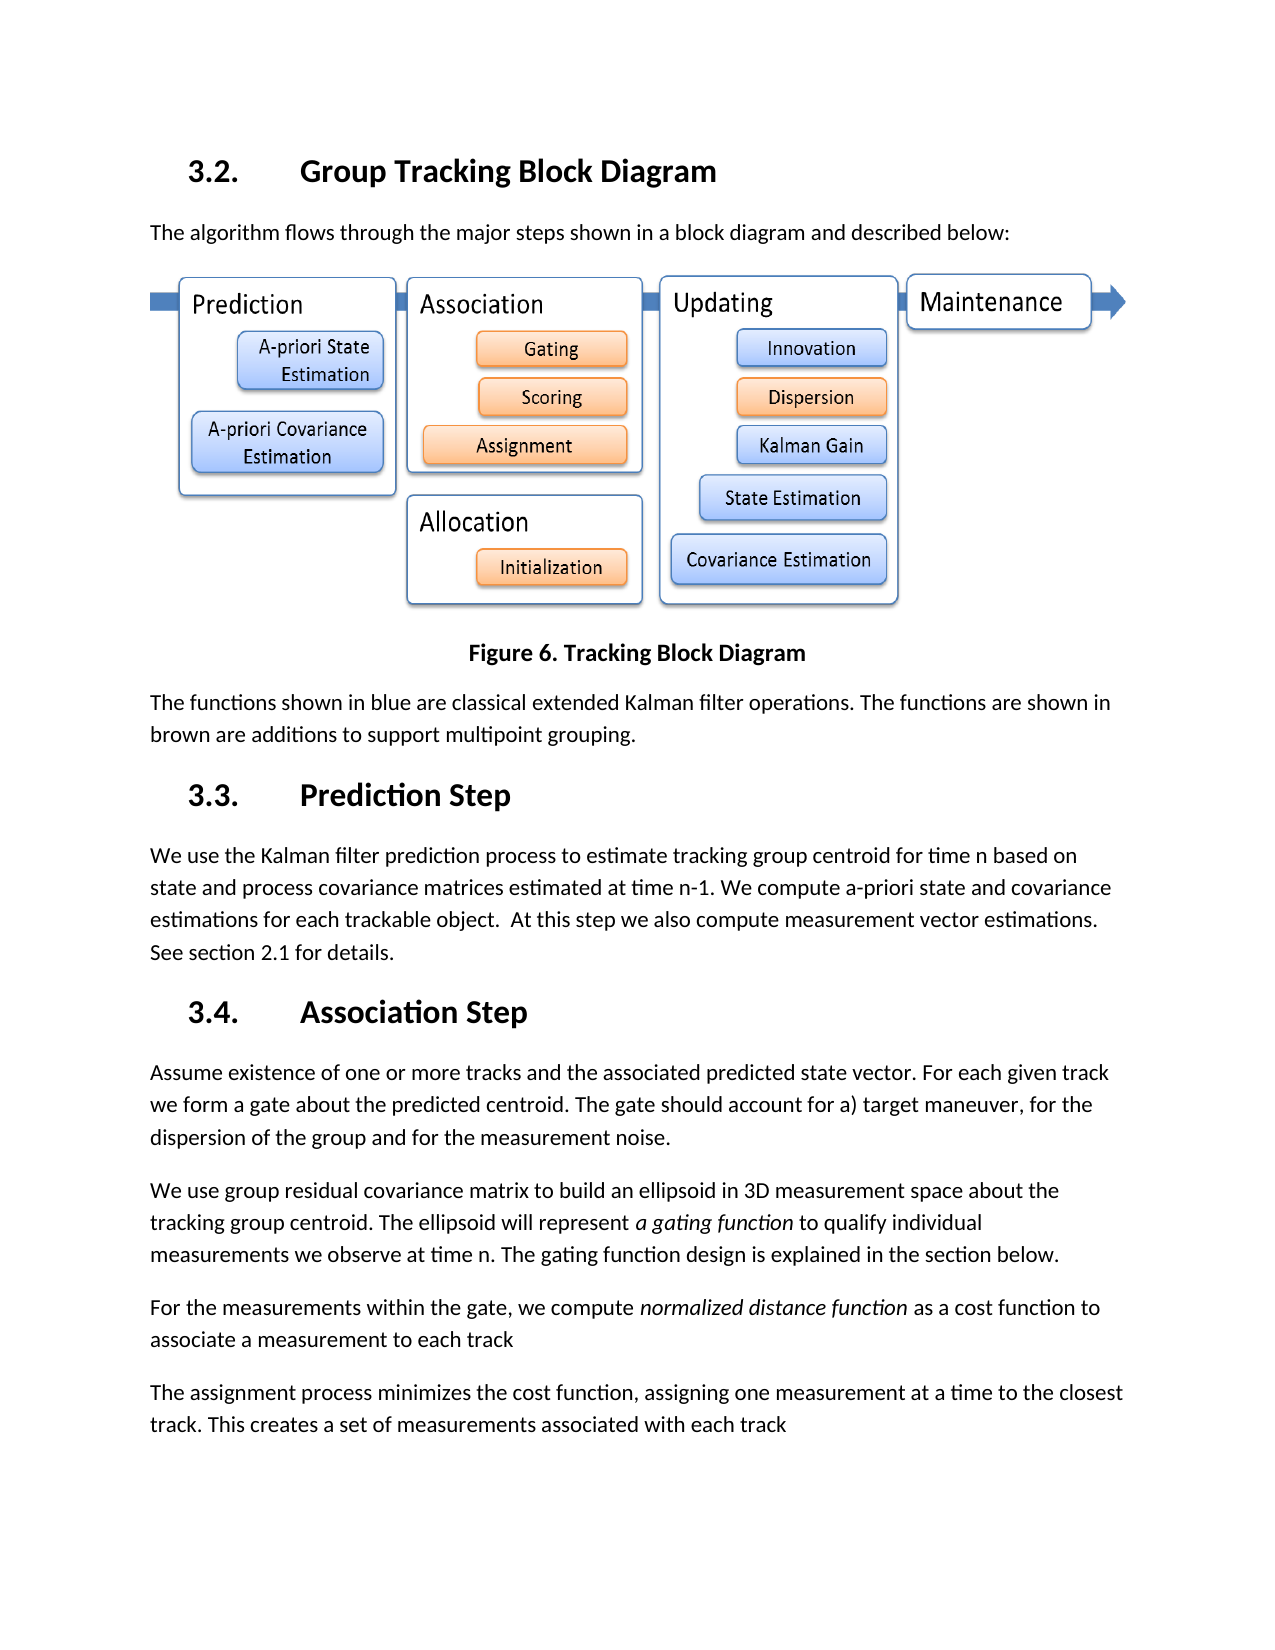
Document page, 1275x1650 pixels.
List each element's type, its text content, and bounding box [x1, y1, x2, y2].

text We use group residual covariance matrix to build an ellipsoid in 3D measurement space about the tracking group centroid. The ellipsoid will represent a gating function to qualify individual measurements we observe at time n. The gating function design is explained in the section below. [150, 1176, 1125, 1268]
subtitle Prediction Step [187, 774, 1125, 814]
subtitle Association Step [187, 991, 1125, 1032]
picture [150, 270, 1126, 612]
subtitle Group Tracking Block Diagram [187, 150, 1125, 191]
text The assignment process minimizes the cost function, assigning one measurement at a time to the closest track. This creates a set of measurements associated with each track [150, 1378, 1125, 1439]
text Assume existence of one or more tracks and the associated predicted state vector. For each given track we form a gate about the predicted centroid. The gate should account for a) target maneuver, for the dispersion of the group and for the measurement noise. [150, 1058, 1125, 1151]
text The algorithm flows through the major steps shown in a block diagram and described below: [150, 218, 1125, 246]
text We use the Kalman filter prediction process to estimate tracking group centroid for time n based on state and process covariance matrices estimated at time n-1. We compute a-priori state and covariance estimations for each trackable object. At this step we also compute measurement vector estimations. See section 2.1 for details. [150, 841, 1125, 966]
text For the measurements within the gate, we compute normalized distance function as a cost function to associate a measurement to each track [150, 1293, 1125, 1353]
text The functions shown in blue are classical extended Kalman filter operations. The functions are shown in brown are additions to support multipoint grouping. [150, 688, 1125, 749]
